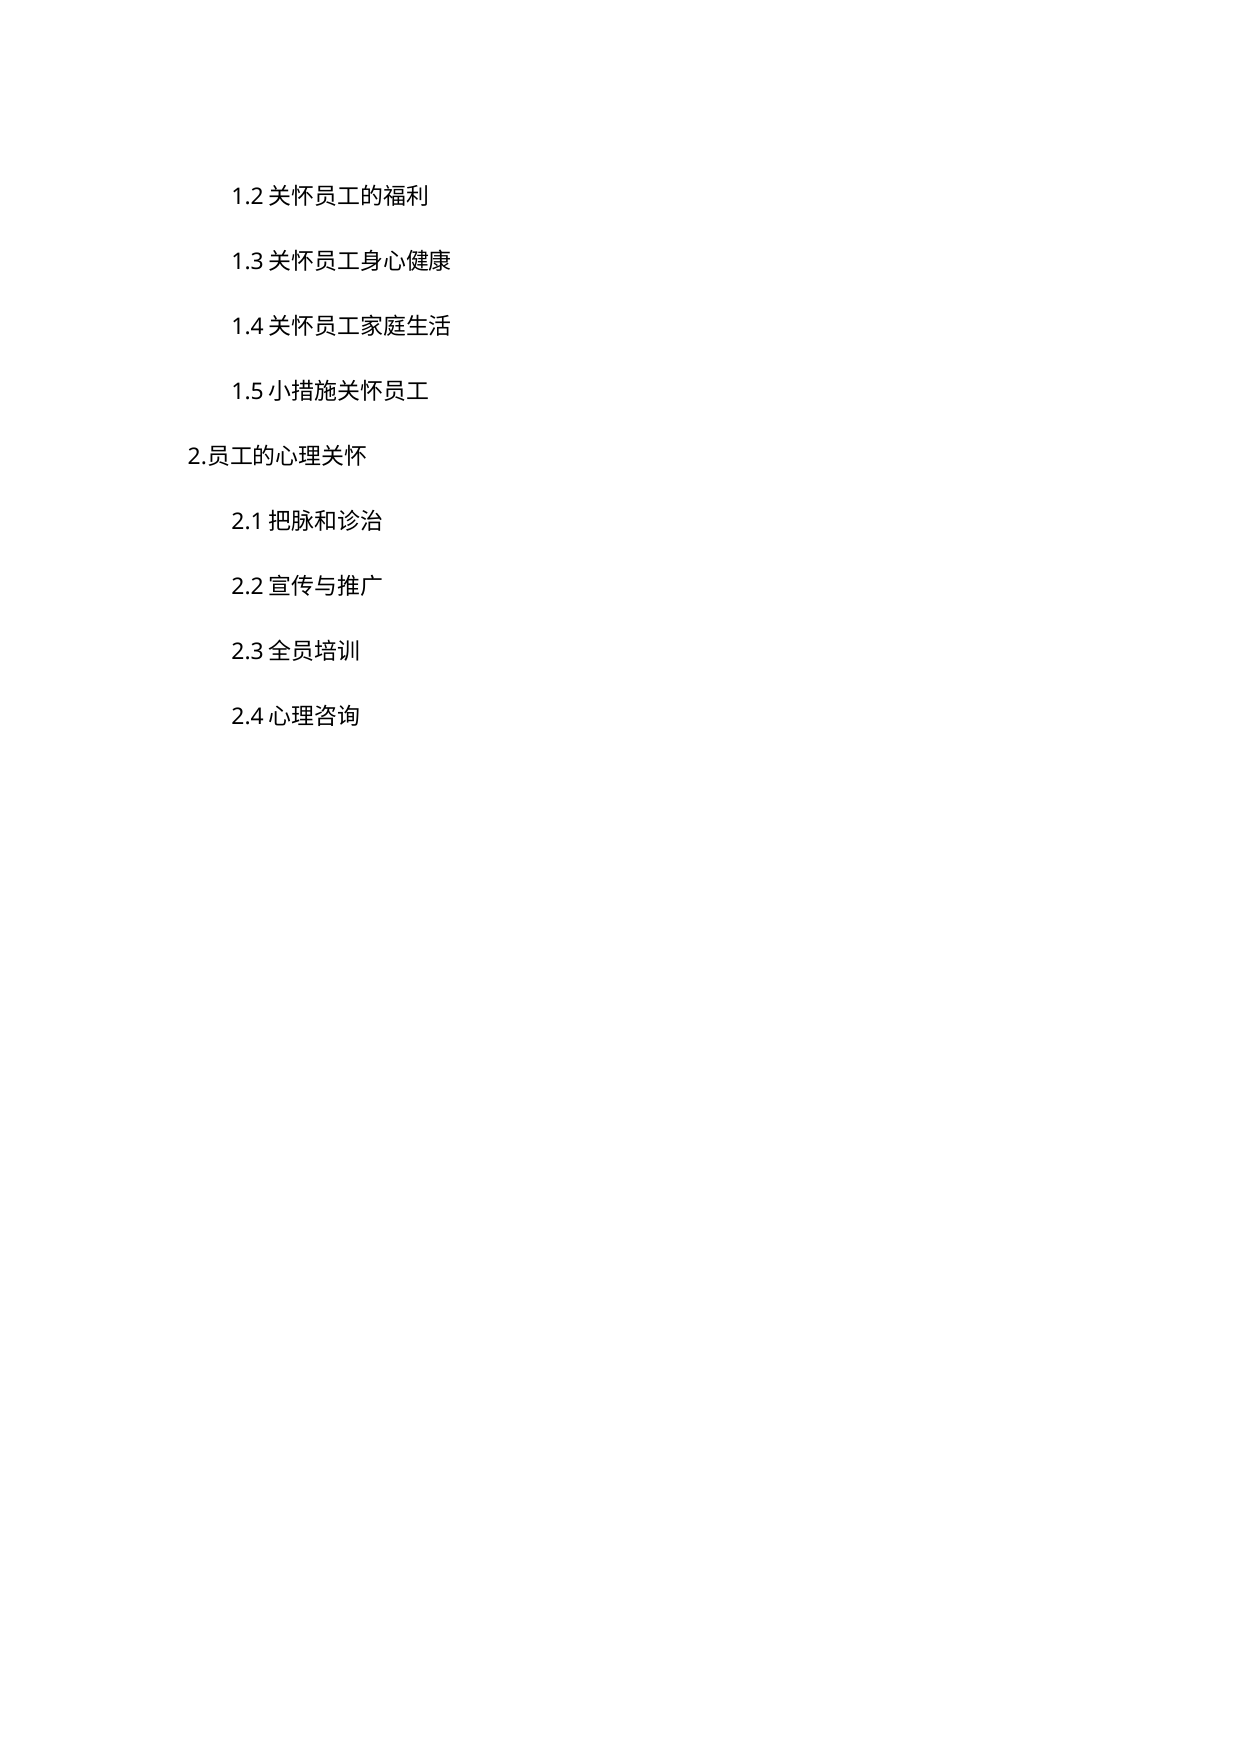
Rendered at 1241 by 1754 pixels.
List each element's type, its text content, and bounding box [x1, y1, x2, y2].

text 1.5小措施关怀员工 [231, 357, 1053, 422]
text 2.1把脉和诊治 [231, 487, 1053, 552]
text 2.3全员培训 [231, 617, 1053, 682]
text 1.3关怀员工身心健康 [231, 227, 1053, 292]
text 1.2关怀员工的福利 [231, 162, 1053, 227]
text 1.4关怀员工家庭生活 [231, 292, 1053, 357]
text 2.4心理咨询 [231, 682, 1053, 747]
text 2.员工的心理关怀 [187, 422, 1053, 487]
text 2.2宣传与推广 [231, 552, 1053, 617]
